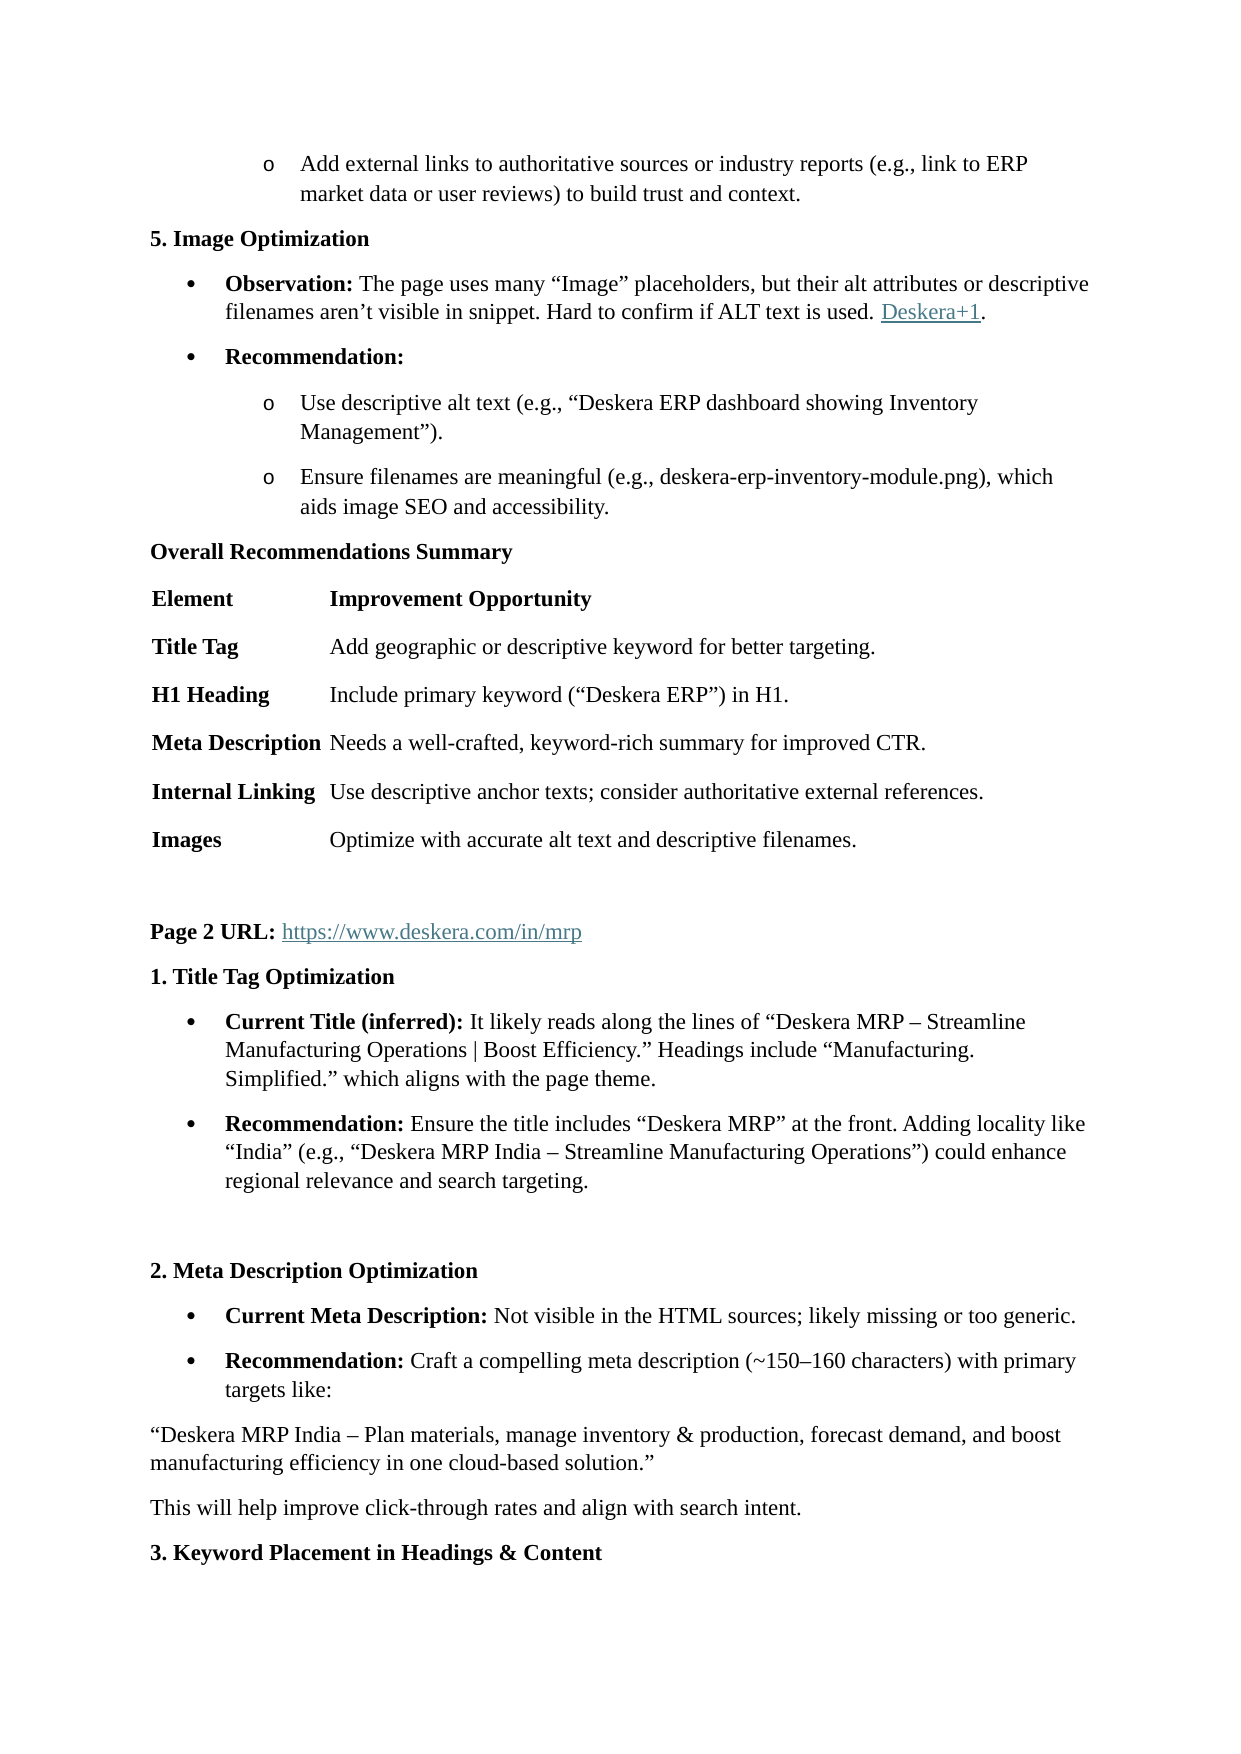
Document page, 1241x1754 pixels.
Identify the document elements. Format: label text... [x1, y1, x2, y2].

table_cell H1 Heading [150, 680, 328, 728]
table_header Improvement Opportunity [328, 583, 991, 631]
table_cell Optimize with accurate alt text and descriptive filenames. [328, 824, 991, 873]
text 1. Title Tag Optimization [150, 963, 1090, 989]
list Current Meta Description: Not visible in the HTML sources; likely missing or too generic. [187, 1302, 1090, 1328]
table_cell Meta Description [150, 728, 328, 776]
text Overall Recommendations Summary [150, 538, 1090, 564]
table_cell Use descriptive anchor texts; consider authoritative external references. [328, 776, 991, 824]
text 3. Keyword Placement in Headings & Content [150, 1539, 1090, 1566]
table_cell Title Tag [150, 631, 328, 680]
list Add external links to authoritative sources or industry reports (e.g., link to ERP market data or user reviews) to build trust and context. [262, 150, 1090, 206]
list Current Title (inferred): It likely reads along the lines of “Deskera MRP – Streamline Manufacturing Operations | Boost Efficiency.” Headings include “Manufacturing. Simplified.” which aligns with the page theme. [187, 1008, 1090, 1091]
table_header Element [150, 583, 328, 631]
table_cell Add geographic or descriptive keyword for better targeting. [328, 631, 991, 680]
table_cell Needs a well-crafted, keyword-rich summary for improved CTR. [328, 728, 991, 776]
text 5. Image Optimization [150, 225, 1090, 251]
list Use descriptive alt text (e.g., “Deskera ERP dashboard showing Inventory Management”). [262, 388, 1090, 444]
text 2. Meta Description Optimization [150, 1257, 1090, 1283]
table_cell Internal Linking [150, 776, 328, 824]
text This will help improve click-through rates and align with search intent. [150, 1494, 1090, 1521]
text “Deskera MRP India – Plan materials, manage inventory & production, forecast demand, and boost manufacturing efficiency in one cloud-based solution.” [150, 1421, 1090, 1476]
text Page 2 URL: https://www.deskera.com/in/mrp [150, 918, 1090, 944]
list Recommendation: [187, 343, 1090, 370]
table_cell Images [150, 824, 328, 873]
list Recommendation: Craft a compelling meta description (~150–160 characters) with primary targets like: [187, 1347, 1090, 1402]
list Ensure filenames are meaningful (e.g., deskera-erp-inventory-module.png), which aids image SEO and accessibility. [262, 463, 1090, 519]
list Observation: The page uses many “Image” placeholders, but their alt attributes or descriptive filenames aren’t visible in snippet. Hard to confirm if ALT text is used. Deskera+1. [187, 270, 1090, 325]
list Recommendation: Ensure the title includes “Deskera MRP” at the front. Adding locality like “India” (e.g., “Deskera MRP India – Streamline Manufacturing Operations”) could enhance regional relevance and search targeting. [187, 1110, 1090, 1193]
table_cell Include primary keyword (“Deskera ERP”) in H1. [328, 680, 991, 728]
